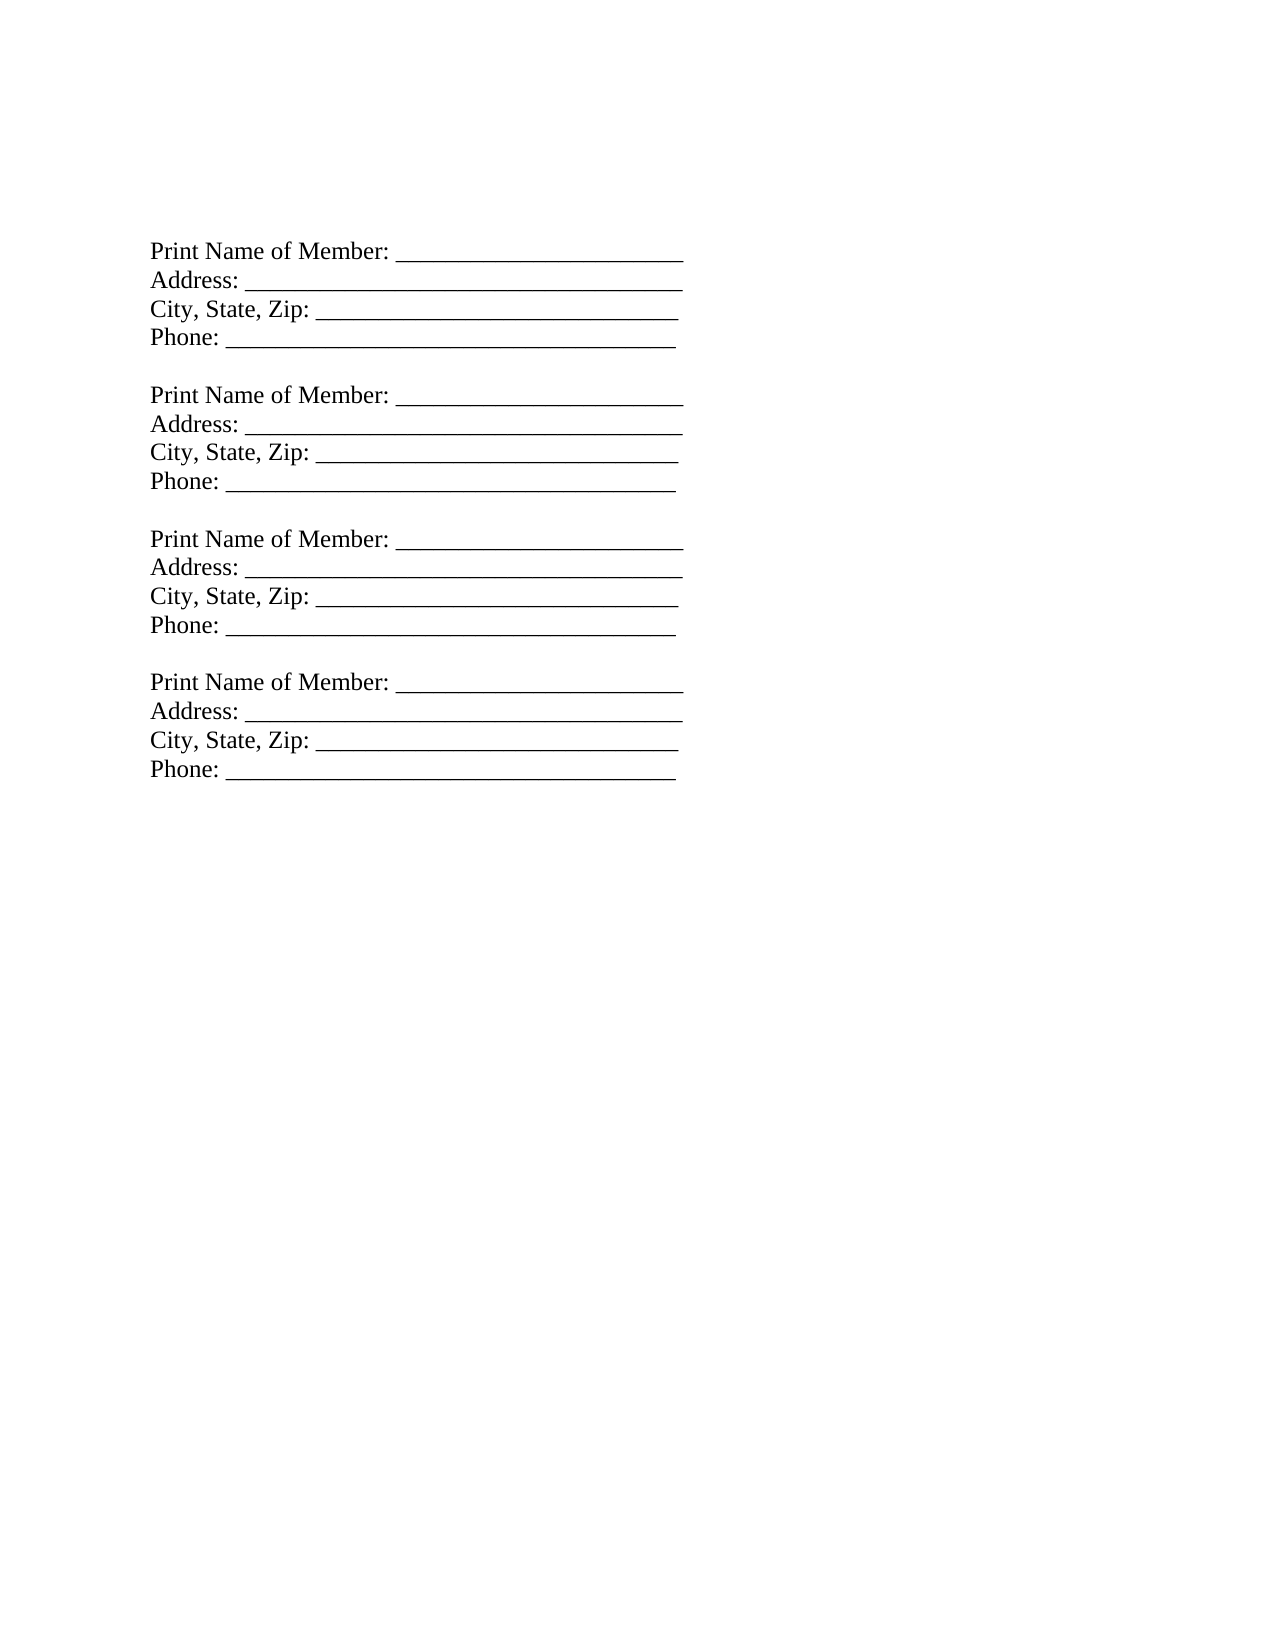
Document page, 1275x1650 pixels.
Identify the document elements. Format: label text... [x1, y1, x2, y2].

text Phone: ____________________________________ [150, 322, 1125, 351]
text City, State, Zip: _____________________________ [150, 725, 1125, 754]
text Address: ___________________________________ [150, 552, 1125, 581]
text Print Name of Member: _______________________ [150, 380, 1125, 409]
text Print Name of Member: _______________________ [150, 667, 1125, 696]
text City, State, Zip: _____________________________ [150, 294, 1125, 322]
text Address: ___________________________________ [150, 696, 1125, 725]
text Phone: ____________________________________ [150, 466, 1125, 495]
text City, State, Zip: _____________________________ [150, 437, 1125, 466]
text City, State, Zip: _____________________________ [150, 581, 1125, 610]
text Phone: ____________________________________ [150, 754, 1125, 782]
text Address: ___________________________________ [150, 409, 1125, 437]
text Address: ___________________________________ [150, 265, 1125, 294]
text Print Name of Member: _______________________ [150, 524, 1125, 552]
text Phone: ____________________________________ [150, 610, 1125, 639]
text Print Name of Member: _______________________ [150, 236, 1125, 265]
